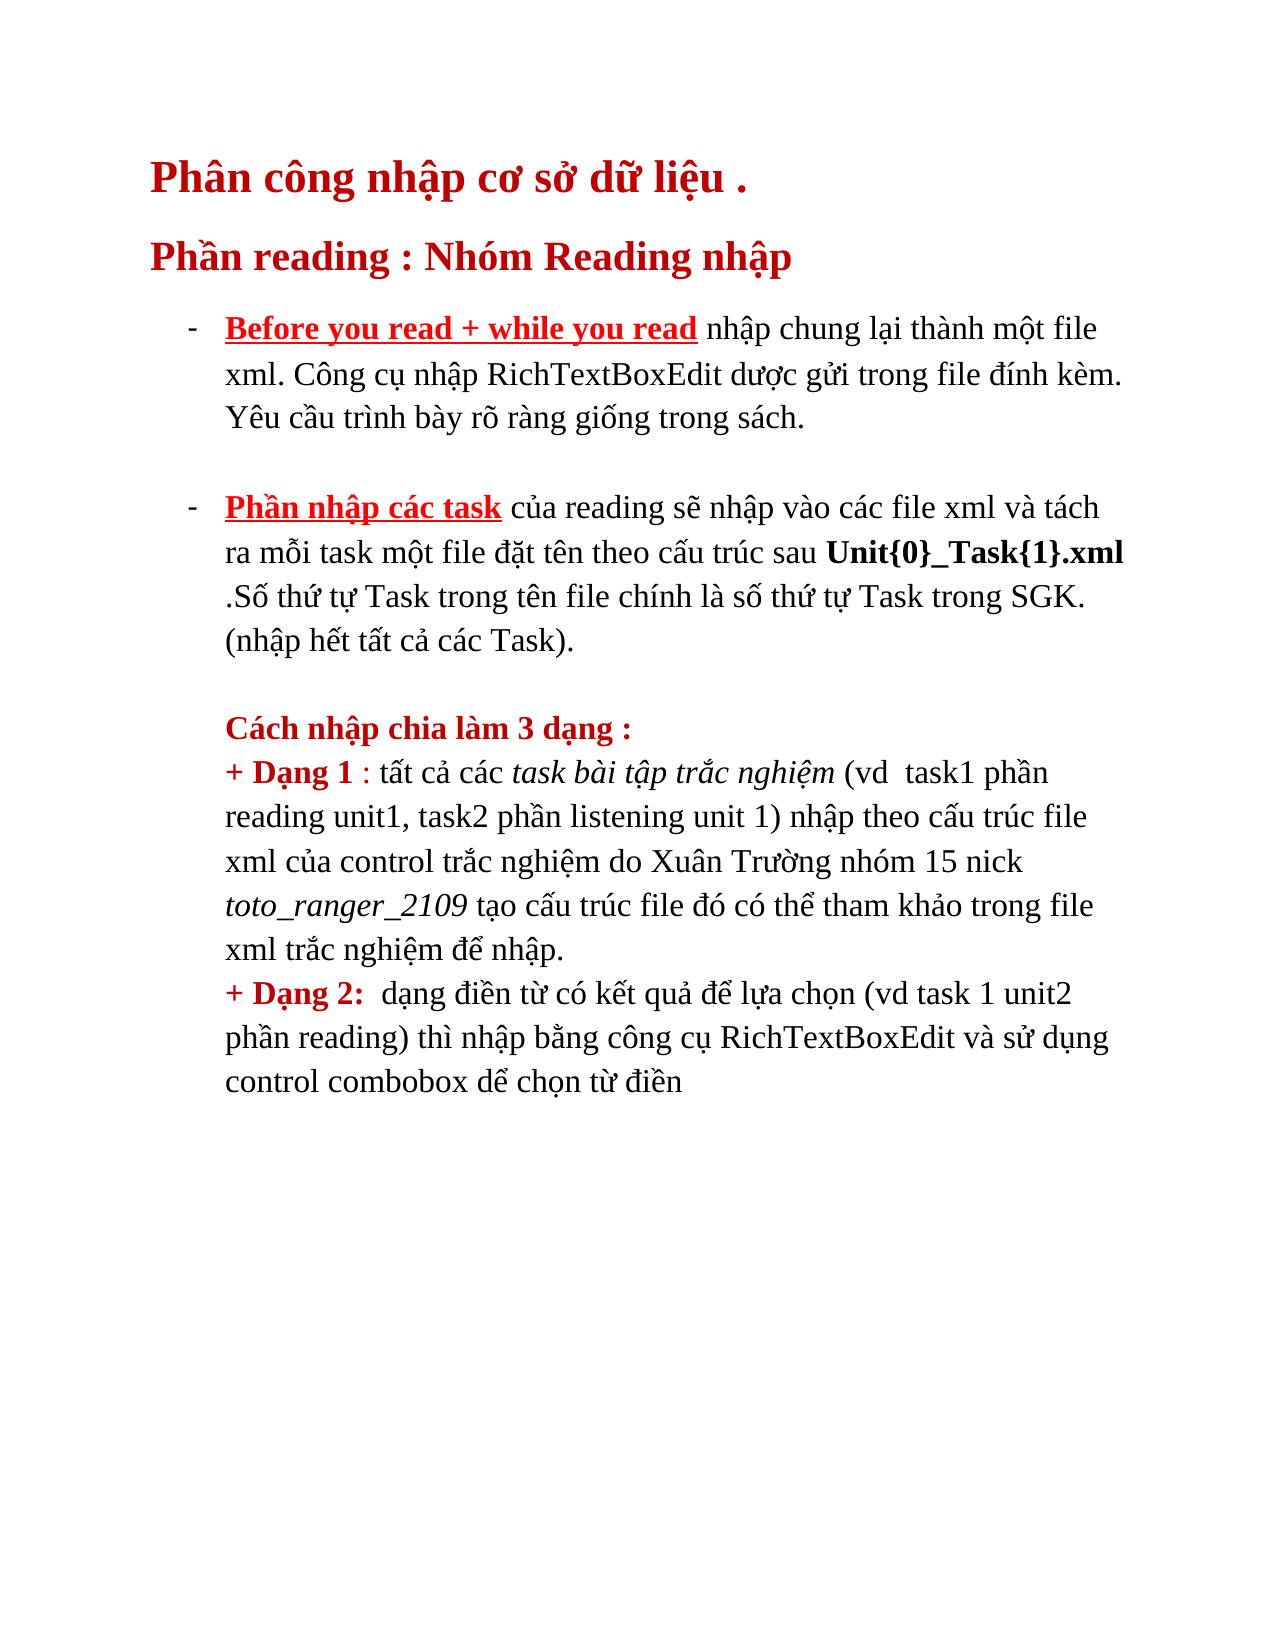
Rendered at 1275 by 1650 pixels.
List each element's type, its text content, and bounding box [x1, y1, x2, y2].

list Cách nhập chia làm 3 dạng : [225, 709, 1125, 747]
text Phần reading : Nhóm Reading nhập [150, 231, 1125, 279]
text Phân công nhập cơ sở dữ liệu . [150, 150, 1125, 203]
list + Dạng 2: dạng điền từ có kết quả để lựa chọn (vd task 1 unit2 phần reading) thì nhập bằng công cụ RichTextBoxEdit và sử dụng control combobox dể chọn từ điền [225, 973, 1125, 1099]
list + Dạng 1 : tất cả các task bài tập trắc nghiệm (vd task1 phần reading unit1, task2 phần listening unit 1) nhập theo cấu trúc file xml của control trắc nghiệm do Xuân Trường nhóm 15 nick toto_ranger_2109 tạo cấu trúc file đó có thể tham khảo trong file xml trắc nghiệm để nhập. [225, 753, 1125, 967]
list Before you read + while you read nhập chung lại thành một file xml. Công cụ nhập RichTextBoxEdit dược gửi trong file đính kèm. Yêu cầu trình bày rõ ràng giống trong sách. [187, 307, 1125, 436]
list Phần nhập các task của reading sẽ nhập vào các file xml và tách ra mỗi task một file đặt tên theo cấu trúc sau Unit{0}_Task{1}.xml .Số thứ tự Task trong tên file chính là số thứ tự Task trong SGK.(nhập hết tất cả các Task). [187, 486, 1125, 659]
